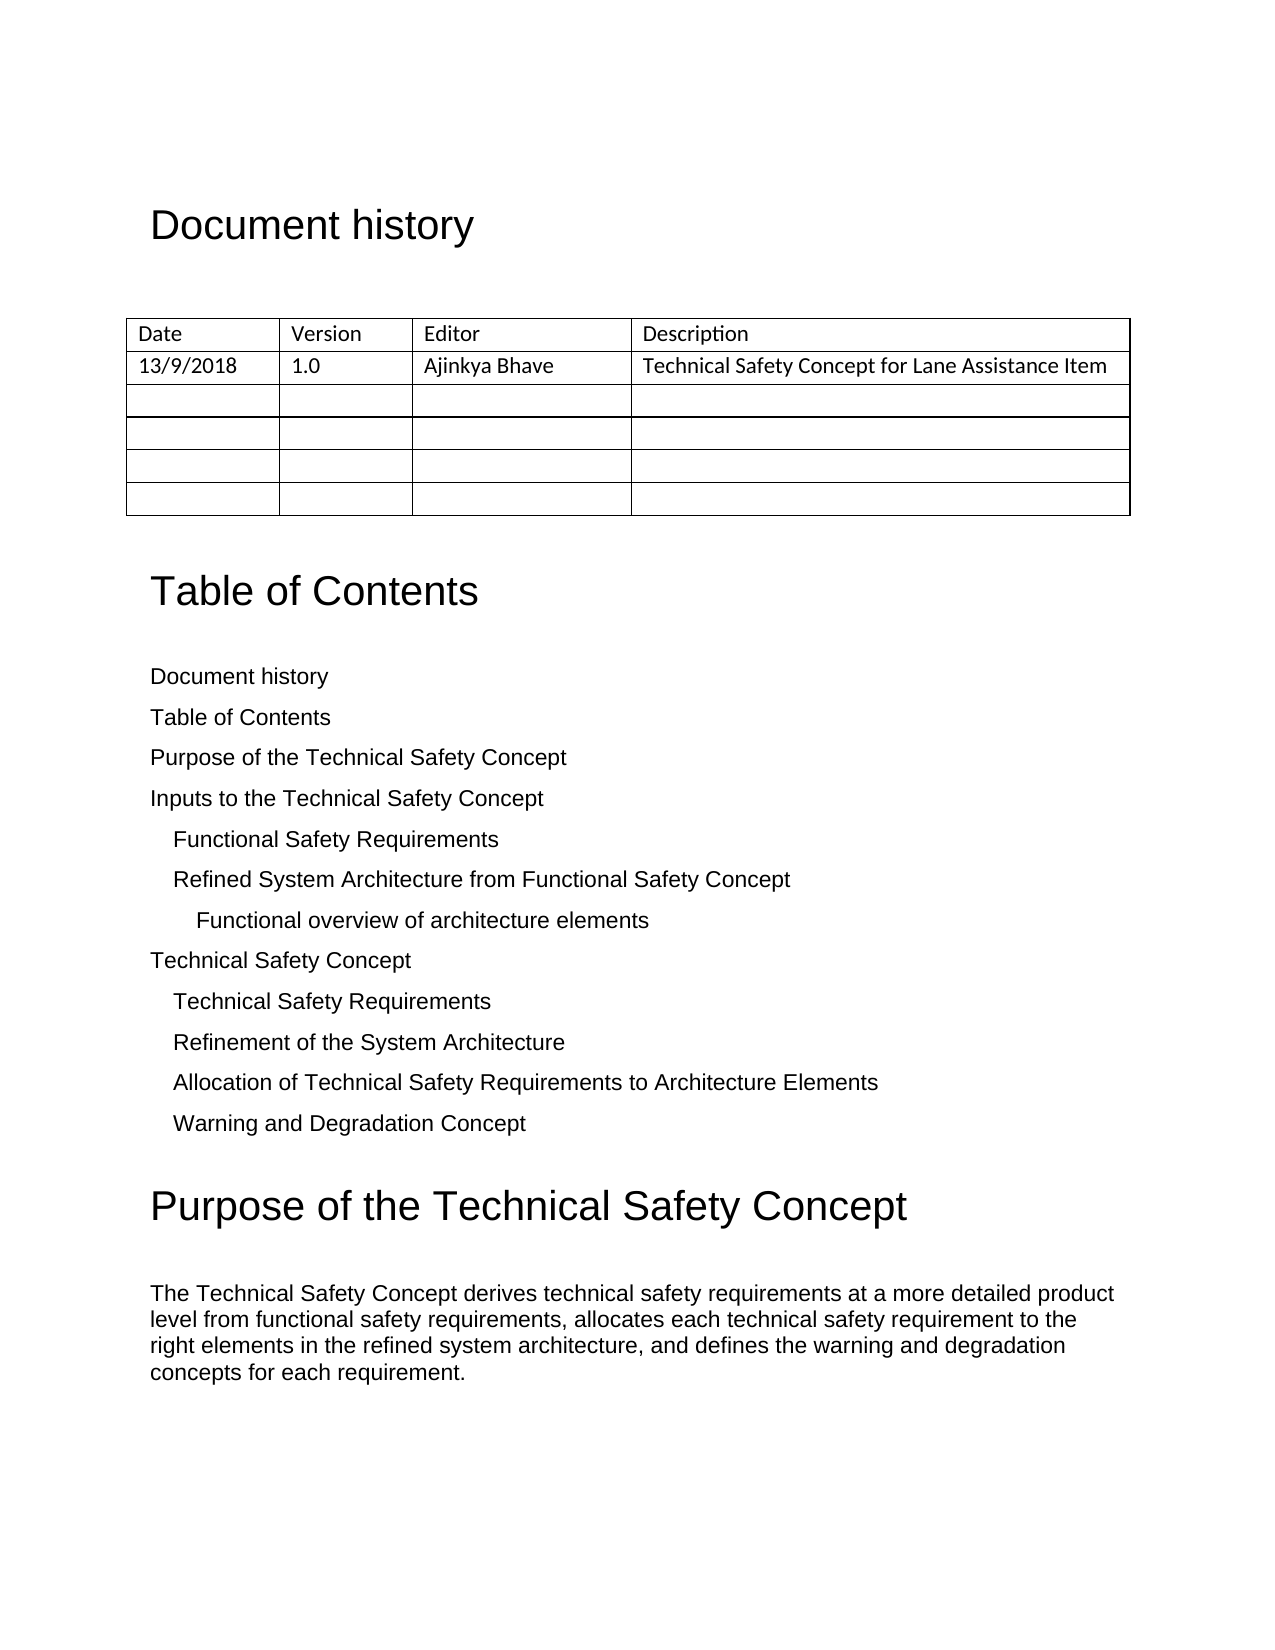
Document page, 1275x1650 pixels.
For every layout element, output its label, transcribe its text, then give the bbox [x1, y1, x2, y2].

table_cell [632, 385, 1129, 416]
table_cell Ajinkya Bhave [413, 352, 631, 383]
table_cell [413, 385, 631, 416]
table_header Description [632, 319, 1129, 351]
table_cell [632, 418, 1129, 449]
subtitle Table of Contents [150, 566, 1125, 614]
table_header Version [280, 319, 412, 351]
text The Technical Safety Concept derives technical safety requirements at a more detailed product level from functional safety requirements, allocates each technical safety requirement to the right elements in the refined system architecture, and defines the warning and degradation concepts for each requirement. [150, 1279, 1125, 1385]
table_cell [413, 418, 631, 449]
table_cell 13/9/2018 [127, 352, 279, 383]
table_cell [127, 385, 279, 416]
table_cell 1.0 [280, 352, 412, 383]
table_cell [632, 483, 1129, 515]
subtitle Purpose of the Technical Safety Concept [150, 1182, 1125, 1230]
table_cell [280, 418, 412, 449]
table_cell [632, 450, 1129, 482]
table_cell [413, 450, 631, 482]
table_cell [280, 450, 412, 482]
table_header Editor [413, 319, 631, 351]
subtitle Document history [150, 200, 1125, 248]
table_header Date [127, 319, 279, 351]
table_cell [280, 483, 412, 515]
table_cell [280, 385, 412, 416]
table_cell Technical Safety Concept for Lane Assistance Item [632, 352, 1129, 383]
table_cell [413, 483, 631, 515]
table_cell [127, 418, 279, 449]
table_cell [127, 483, 279, 515]
table_cell [127, 450, 279, 482]
